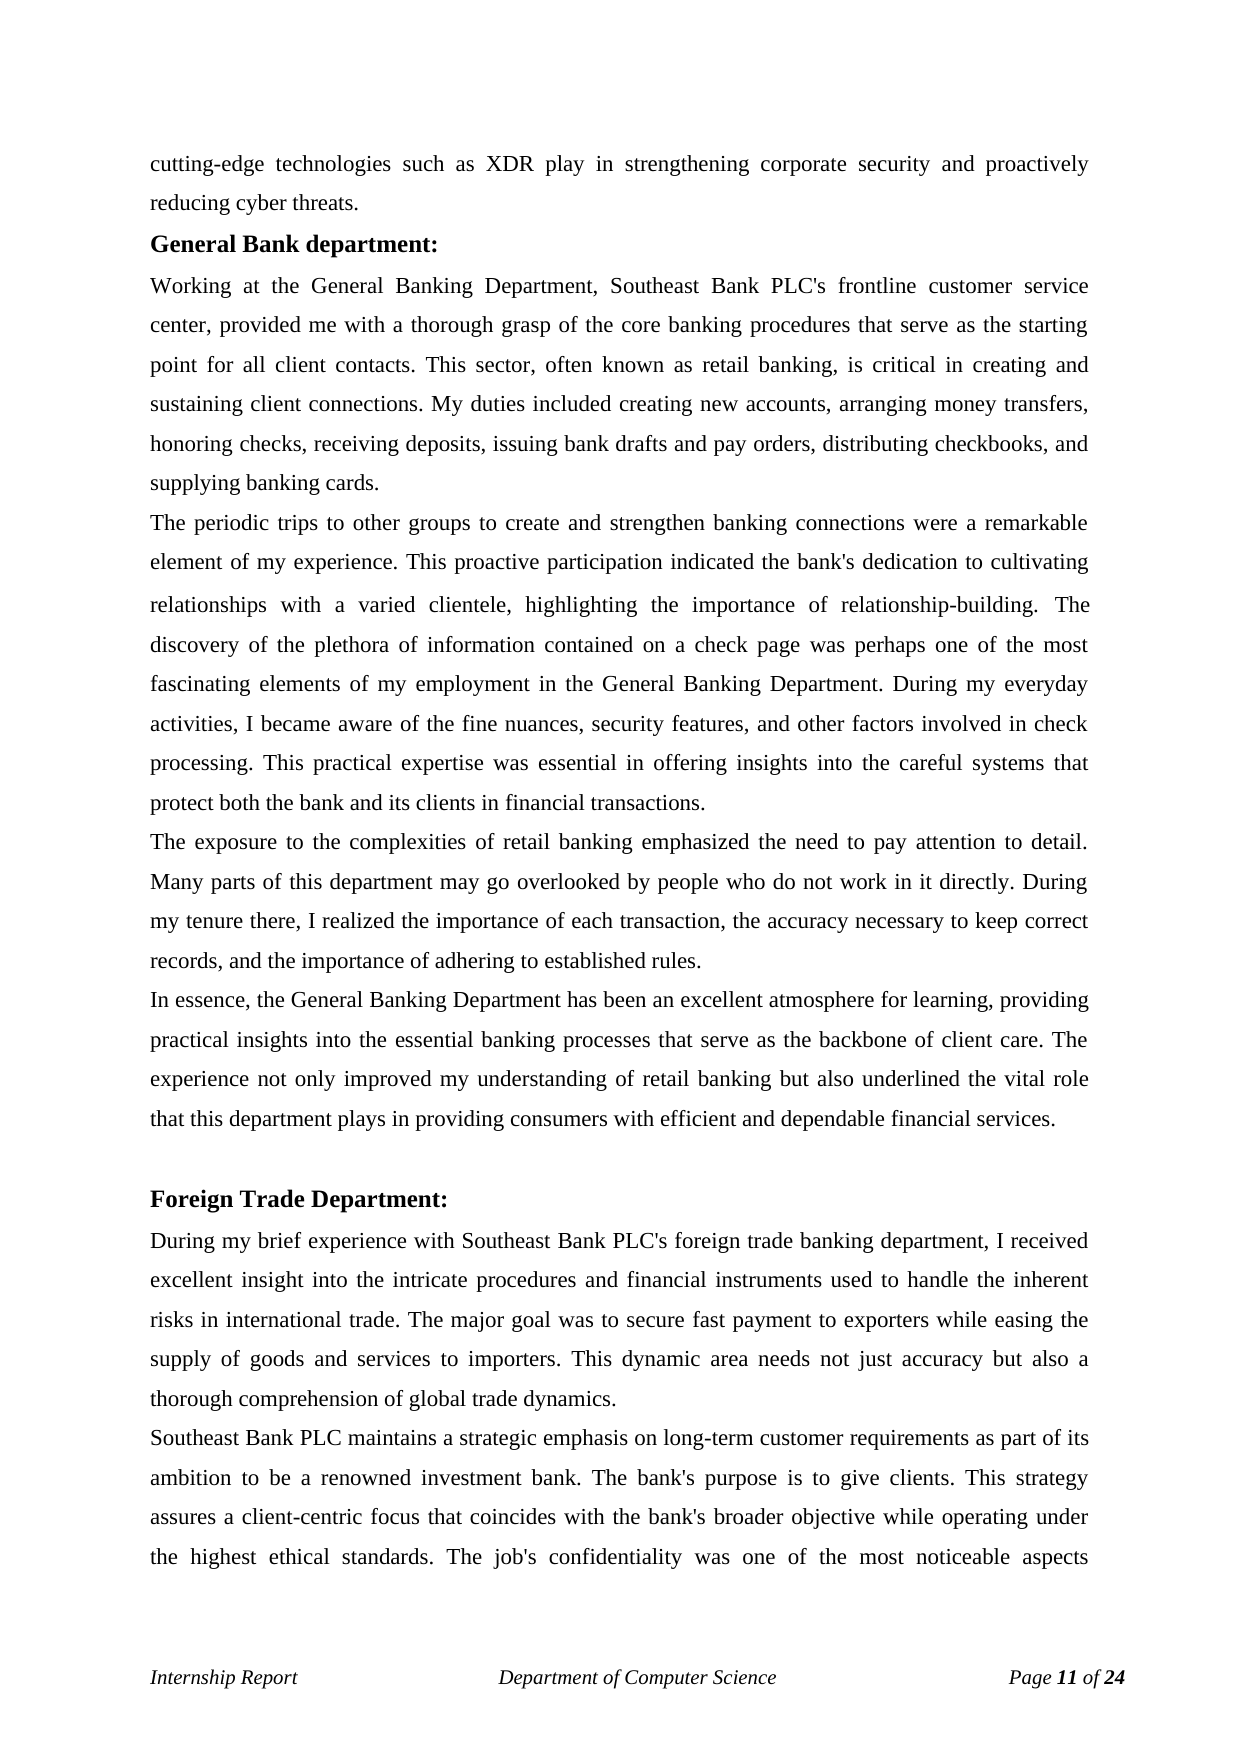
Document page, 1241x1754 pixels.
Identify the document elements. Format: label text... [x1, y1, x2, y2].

text The periodic trips to other groups to create and strengthen banking connections were a remarkable element of my experience. This proactive participation indicated the bank's dedication to cultivating relationships with a varied clientele, highlighting the importance of relationship-building. The discovery of the plethora of information contained on a check page was perhaps one of the most fascinating elements of my employment in the General Banking Department. During my everyday activities, I became aware of the fine nuances, security features, and other factors involved in check processing. This practical expertise was essential in offering insights into the careful systems that protect both the bank and its clients in financial transactions. [150, 509, 1090, 815]
text General Bank department: [150, 229, 1090, 258]
text Foreign Trade Department: [150, 1184, 1090, 1212]
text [150, 150, 1090, 216]
text Working at the General Banking Department, Southeast Bank PLC's frontline customer service center, provided me with a thorough grasp of the core banking procedures that serve as the starting point for all client contacts. This sector, often known as retail banking, is critical in creating and sustaining client connections. My duties included creating new accounts, arranging money transfers, honoring checks, receiving deposits, issuing bank drafts and pay orders, distributing checkbooks, and supplying banking cards. [150, 272, 1090, 496]
text In essence, the General Banking Department has been an excellent atmosphere for learning, providing practical insights into the essential banking processes that serve as the backbone of client care. The experience not only improved my understanding of retail banking but also underlined the vital role that this department plays in providing consumers with efficient and dependable financial services. [150, 986, 1090, 1131]
text During my brief experience with Southeast Bank PLC's foreign trade banking department, I received excellent insight into the intricate procedures and financial instruments used to handle the inherent risks in international trade. The major goal was to secure fast payment to exporters while easing the supply of goods and services to importers. This dynamic area needs not just accuracy but also a thorough comprehension of global trade dynamics. [150, 1227, 1090, 1411]
text The exposure to the complexities of retail banking emphasized the need to pay attention to detail. Many parts of this department may go overlooked by people who do not work in it directly. During my tenure there, I realized the importance of each transaction, the accuracy necessary to keep correct records, and the importance of adhering to established rules. [150, 828, 1090, 973]
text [150, 1424, 1090, 1569]
